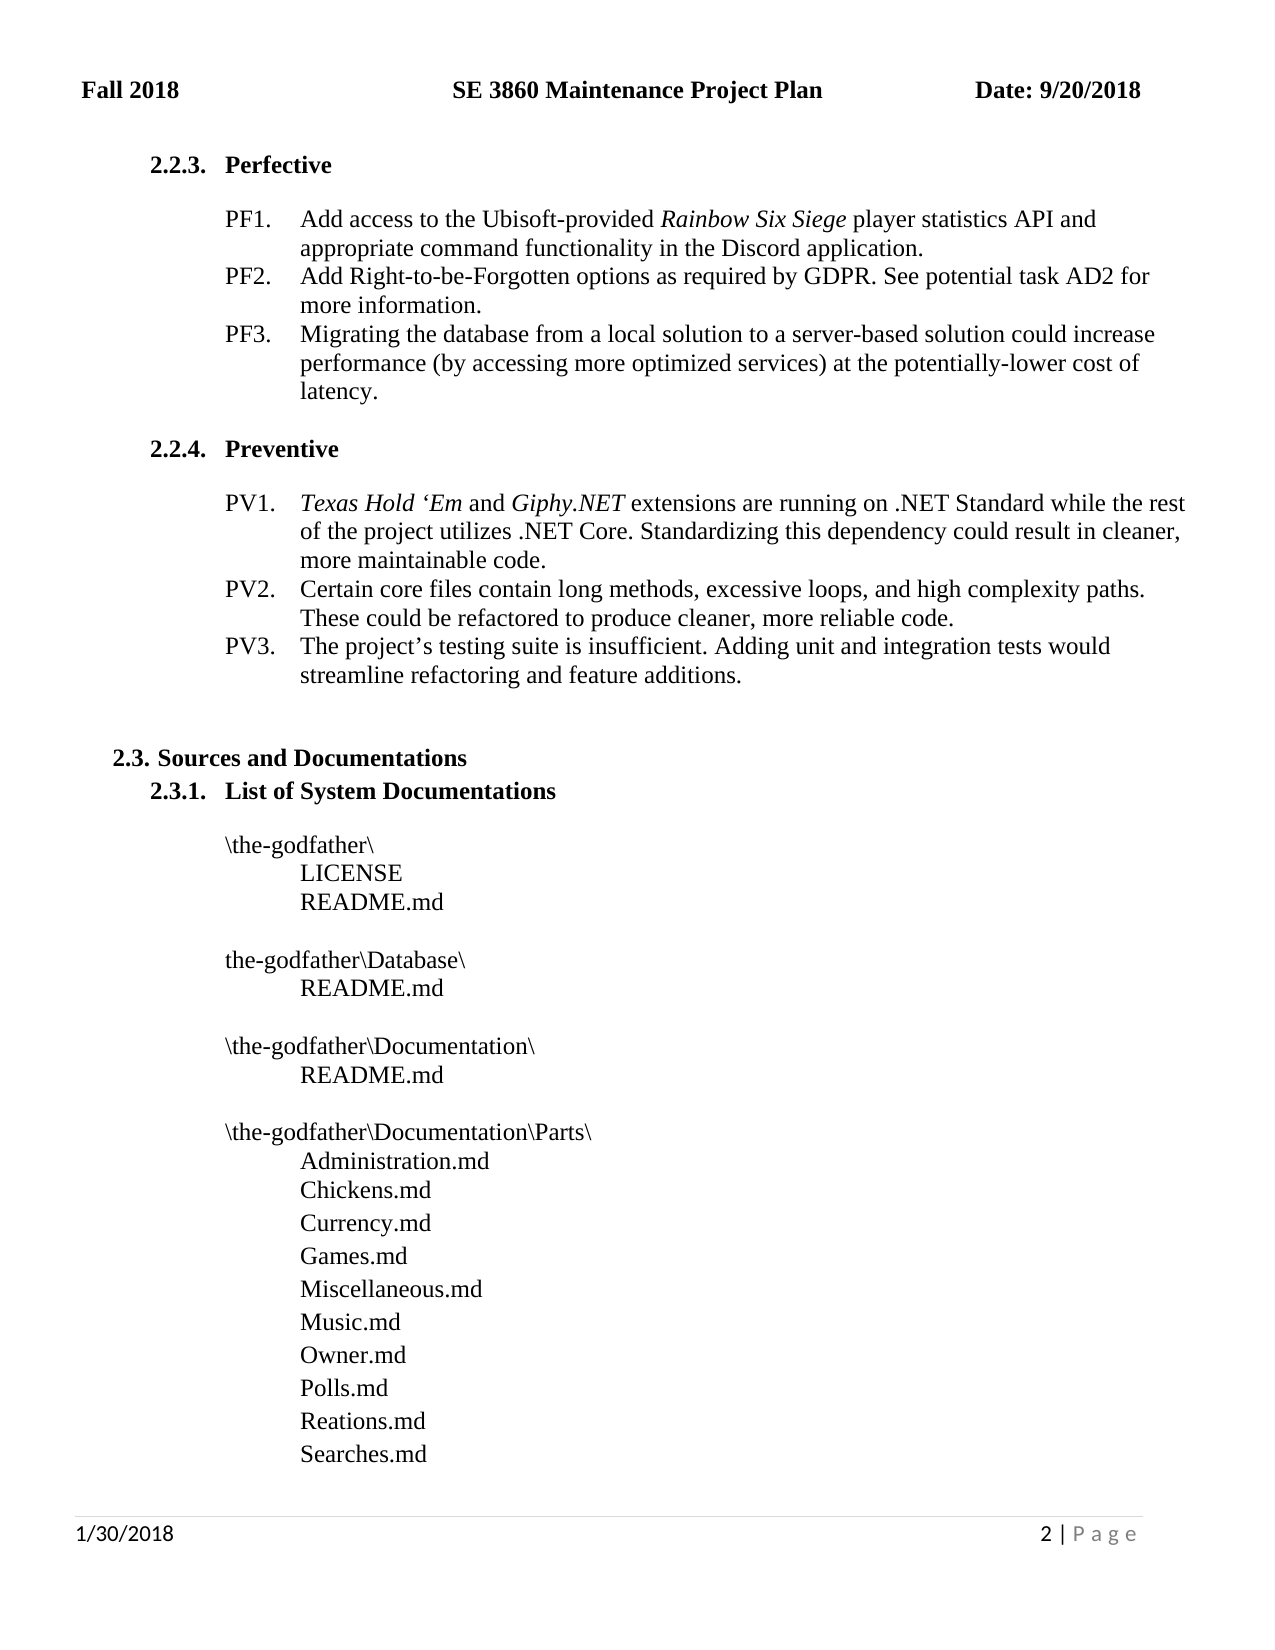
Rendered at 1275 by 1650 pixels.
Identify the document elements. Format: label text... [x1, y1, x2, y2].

text PF3. Migrating the database from a local solution to a server-based solution could increase performance (by accessing more optimized services) at the potentially-lower cost of latency. [225, 319, 1200, 405]
text \the-godfather\Documentation\ [150, 1031, 1200, 1060]
list Preventive [150, 434, 1200, 463]
text \the-godfather\Documentation\Parts\ [150, 1117, 1200, 1146]
list Games.md [300, 1241, 1200, 1269]
text the-godfather\Database\ [150, 945, 1200, 973]
text PF2. Add Right-to-be-Forgotten options as required by GDPR. See potential task AD2 for more information. [225, 261, 1200, 319]
list Reations.md [300, 1406, 1200, 1434]
list Owner.md [300, 1340, 1200, 1368]
list Sources and Documentations [112, 743, 1200, 772]
text PV1. Texas Hold ‘Em and Giphy.NET extensions are running on .NET Standard while the rest of the project utilizes .NET Core. Standardizing this dependency could result in cleaner, more maintainable code. [225, 488, 1200, 574]
list Chickens.md [300, 1175, 1200, 1203]
list Currency.md [300, 1208, 1200, 1236]
text README.md [225, 887, 1200, 916]
list Miscellaneous.md [300, 1274, 1200, 1302]
list Polls.md [300, 1373, 1200, 1402]
list Perfective [150, 150, 1200, 179]
text PV3. The project’s testing suite is insufficient. Adding unit and integration tests would streamline refactoring and feature additions. [225, 631, 1200, 689]
text LICENSE [225, 858, 1200, 887]
text \the-godfather\ [150, 830, 1200, 858]
list List of System Documentations [150, 776, 1200, 804]
text README.md [225, 973, 1200, 1002]
list Administration.md [300, 1146, 1200, 1175]
text PF1. Add access to the Ubisoft-provided Rainbow Six Siege player statistics API and appropriate command functionality in the Discord application. [225, 204, 1200, 261]
text README.md [225, 1060, 1200, 1088]
list Searches.md [300, 1439, 1200, 1468]
text PV2. Certain core files contain long methods, excessive loops, and high complexity paths. These could be refactored to produce cleaner, more reliable code. [225, 574, 1200, 631]
list Music.md [300, 1307, 1200, 1336]
